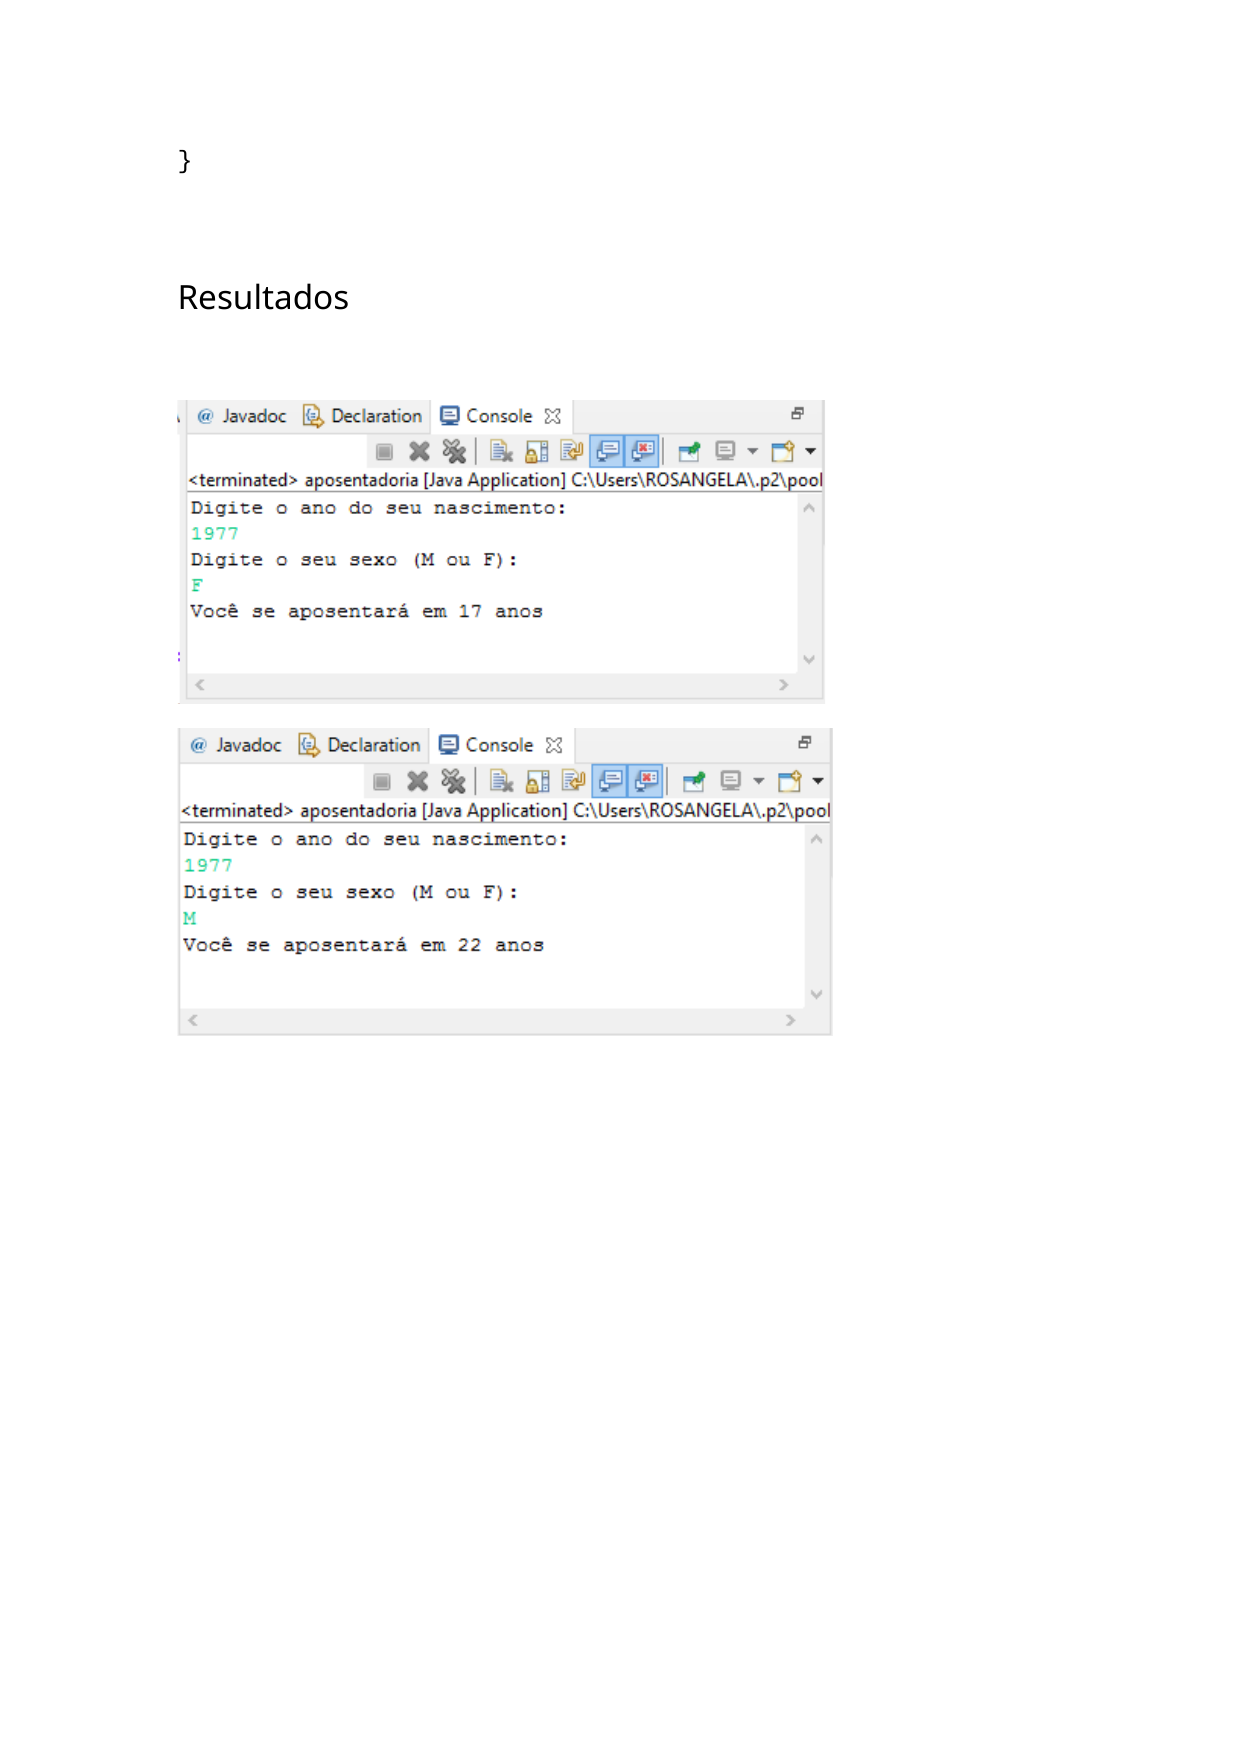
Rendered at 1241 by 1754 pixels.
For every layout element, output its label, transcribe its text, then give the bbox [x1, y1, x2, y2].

picture [177, 400, 826, 704]
text Resultados [177, 274, 1063, 319]
text } [177, 148, 1063, 176]
picture [177, 728, 833, 1036]
